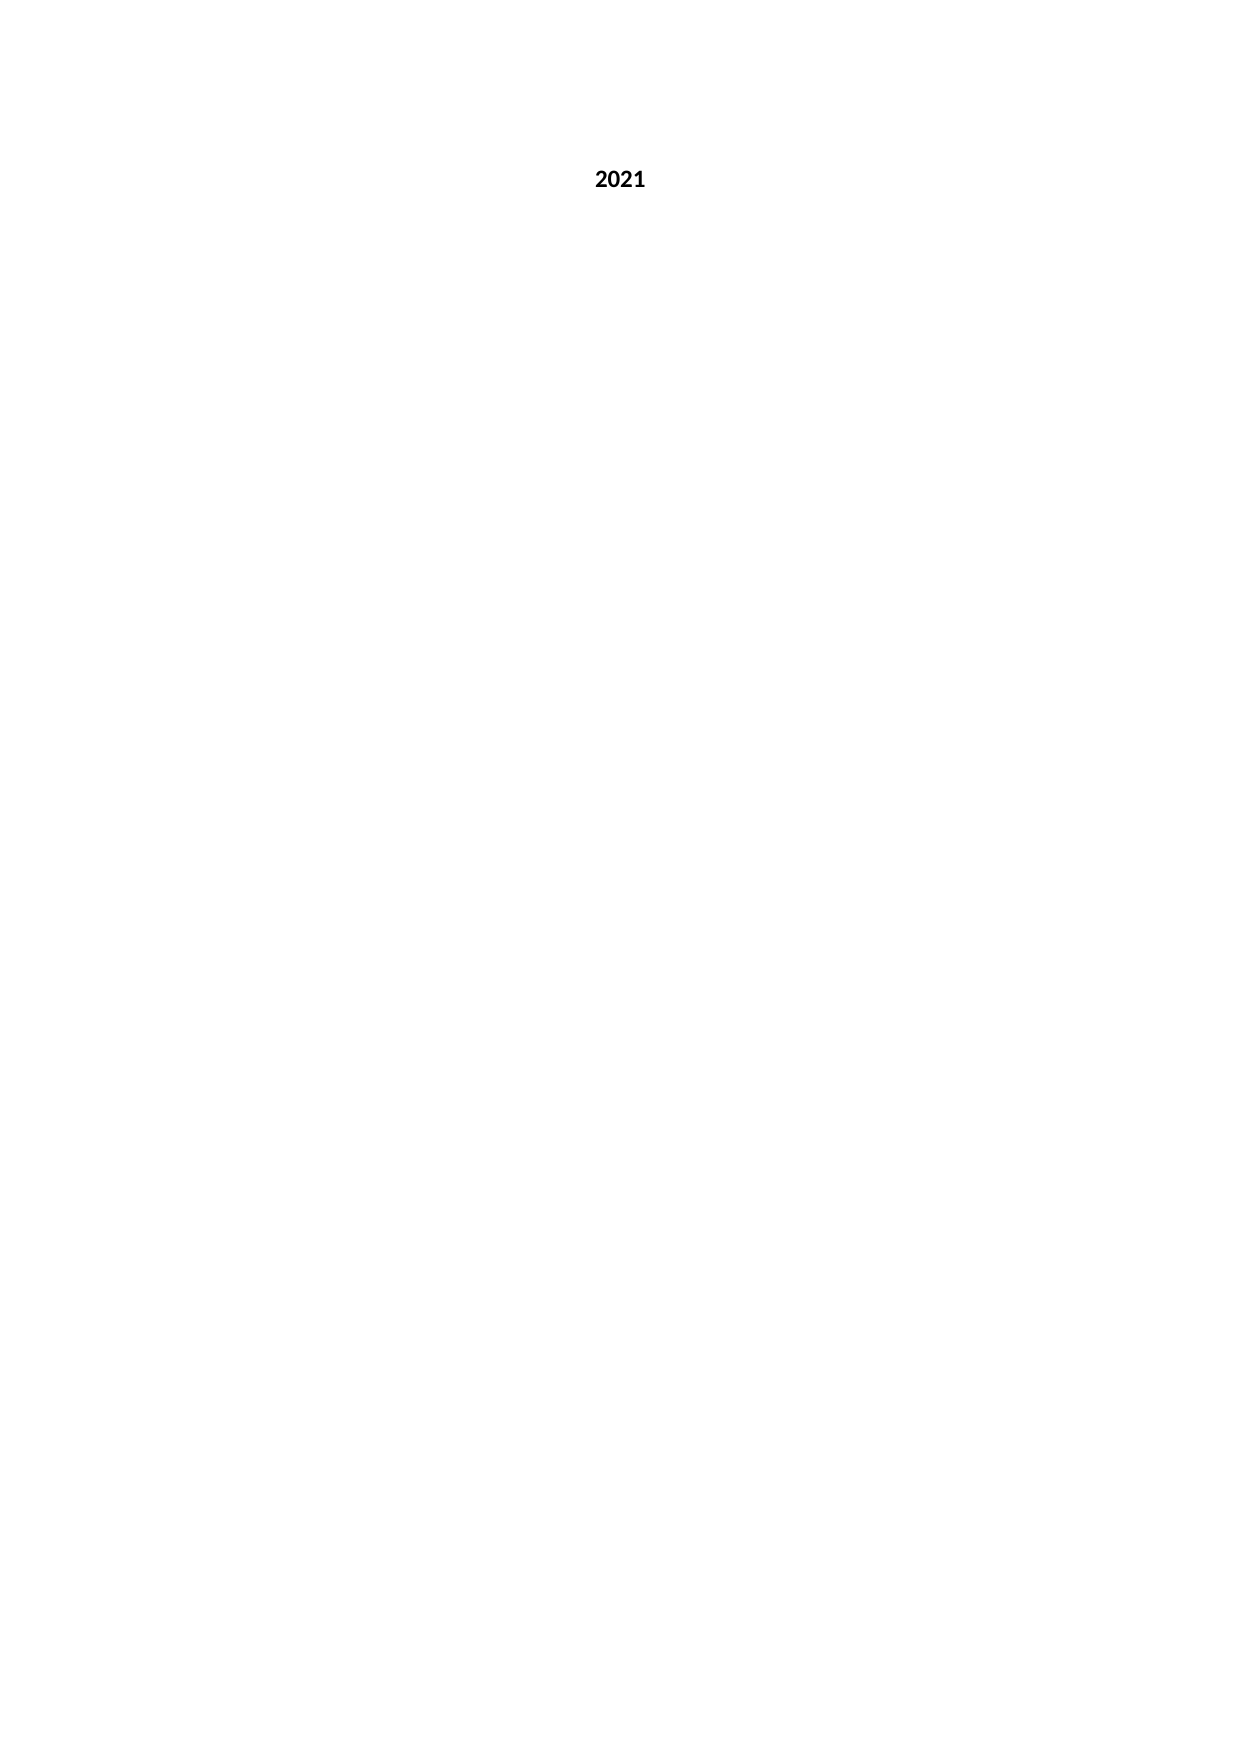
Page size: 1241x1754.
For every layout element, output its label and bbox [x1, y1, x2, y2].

text [187, 162, 1053, 194]
